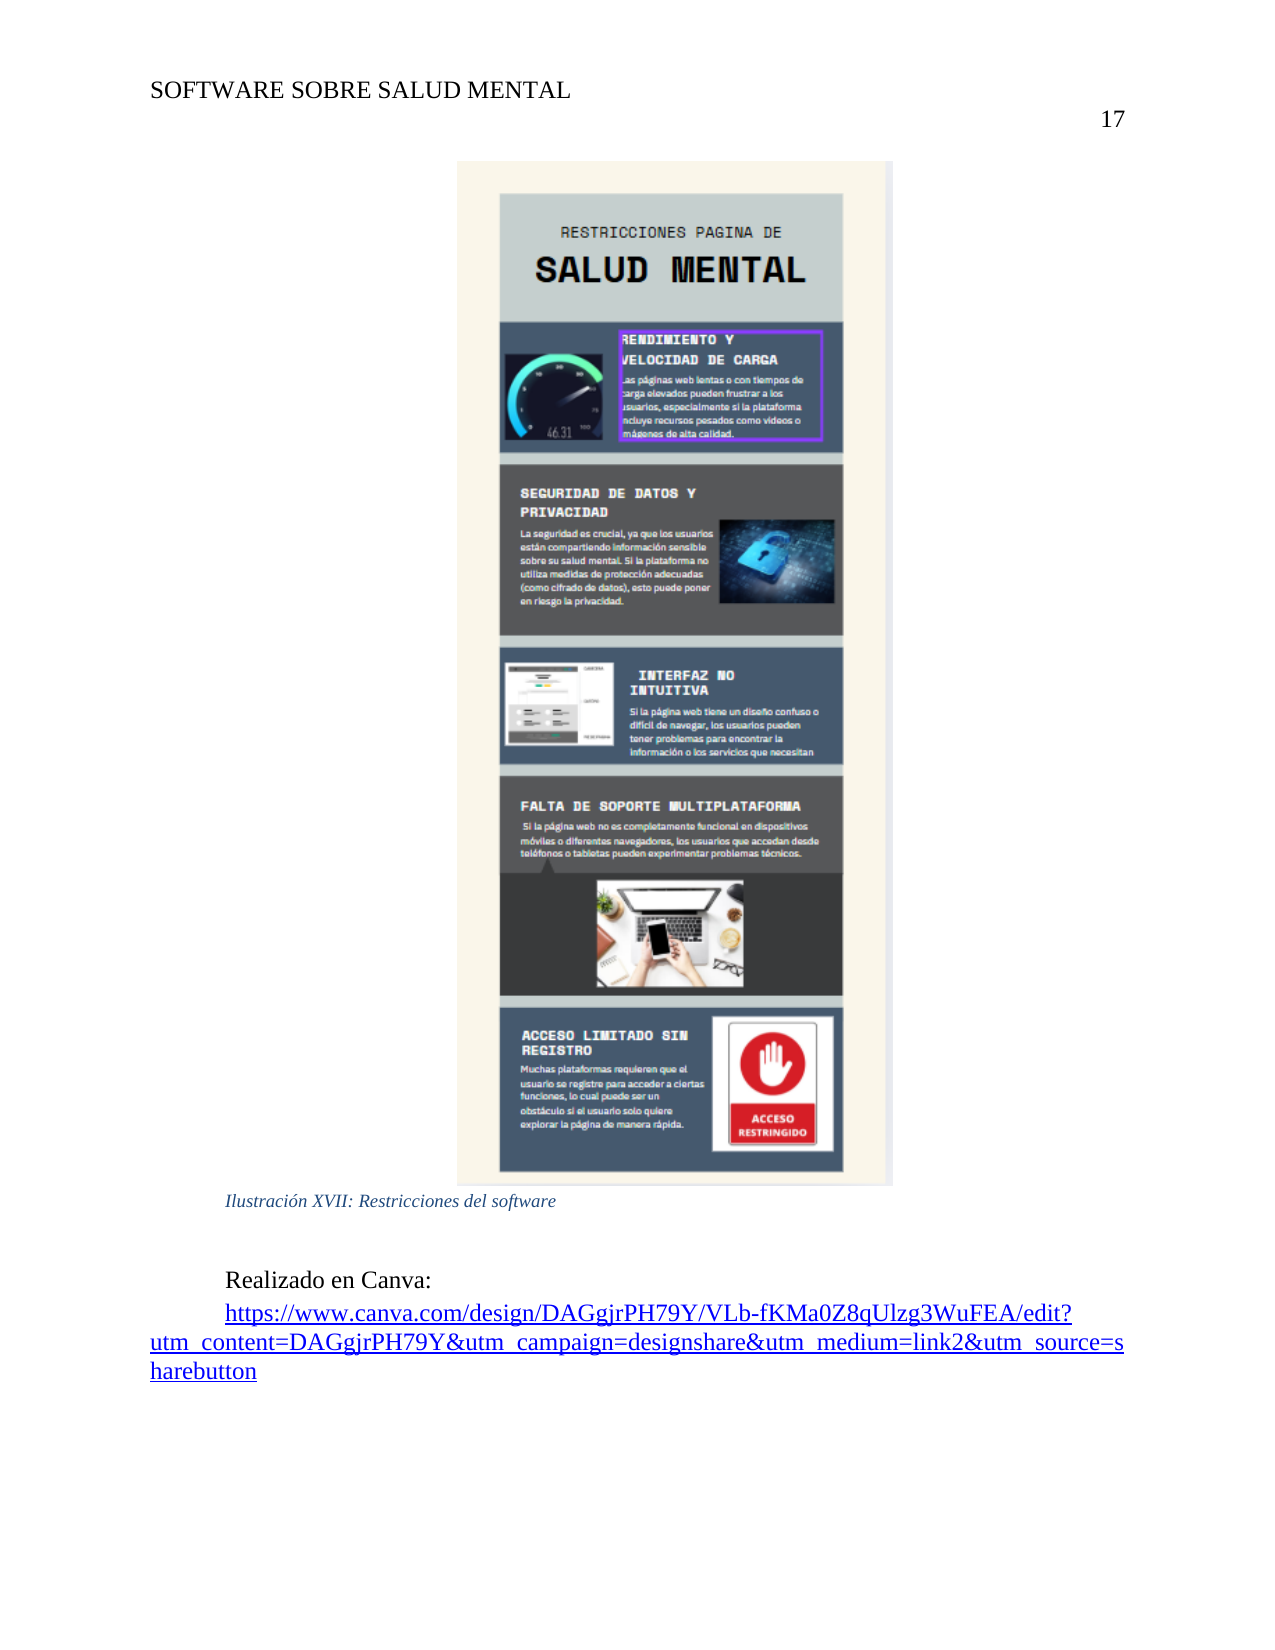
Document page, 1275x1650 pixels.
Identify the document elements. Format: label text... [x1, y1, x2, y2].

text https://www.canva.com/design/DAGgjrPH79Y/VLb-fKMa0Z8qUlzg3WuFEA/edit?utm_content=DAGgjrPH79Y&utm_campaign=designshare&utm_medium=link2&utm_source=sharebutton [150, 1298, 1125, 1385]
picture [457, 161, 893, 1186]
text Realizado en Canva: [150, 1266, 1125, 1294]
